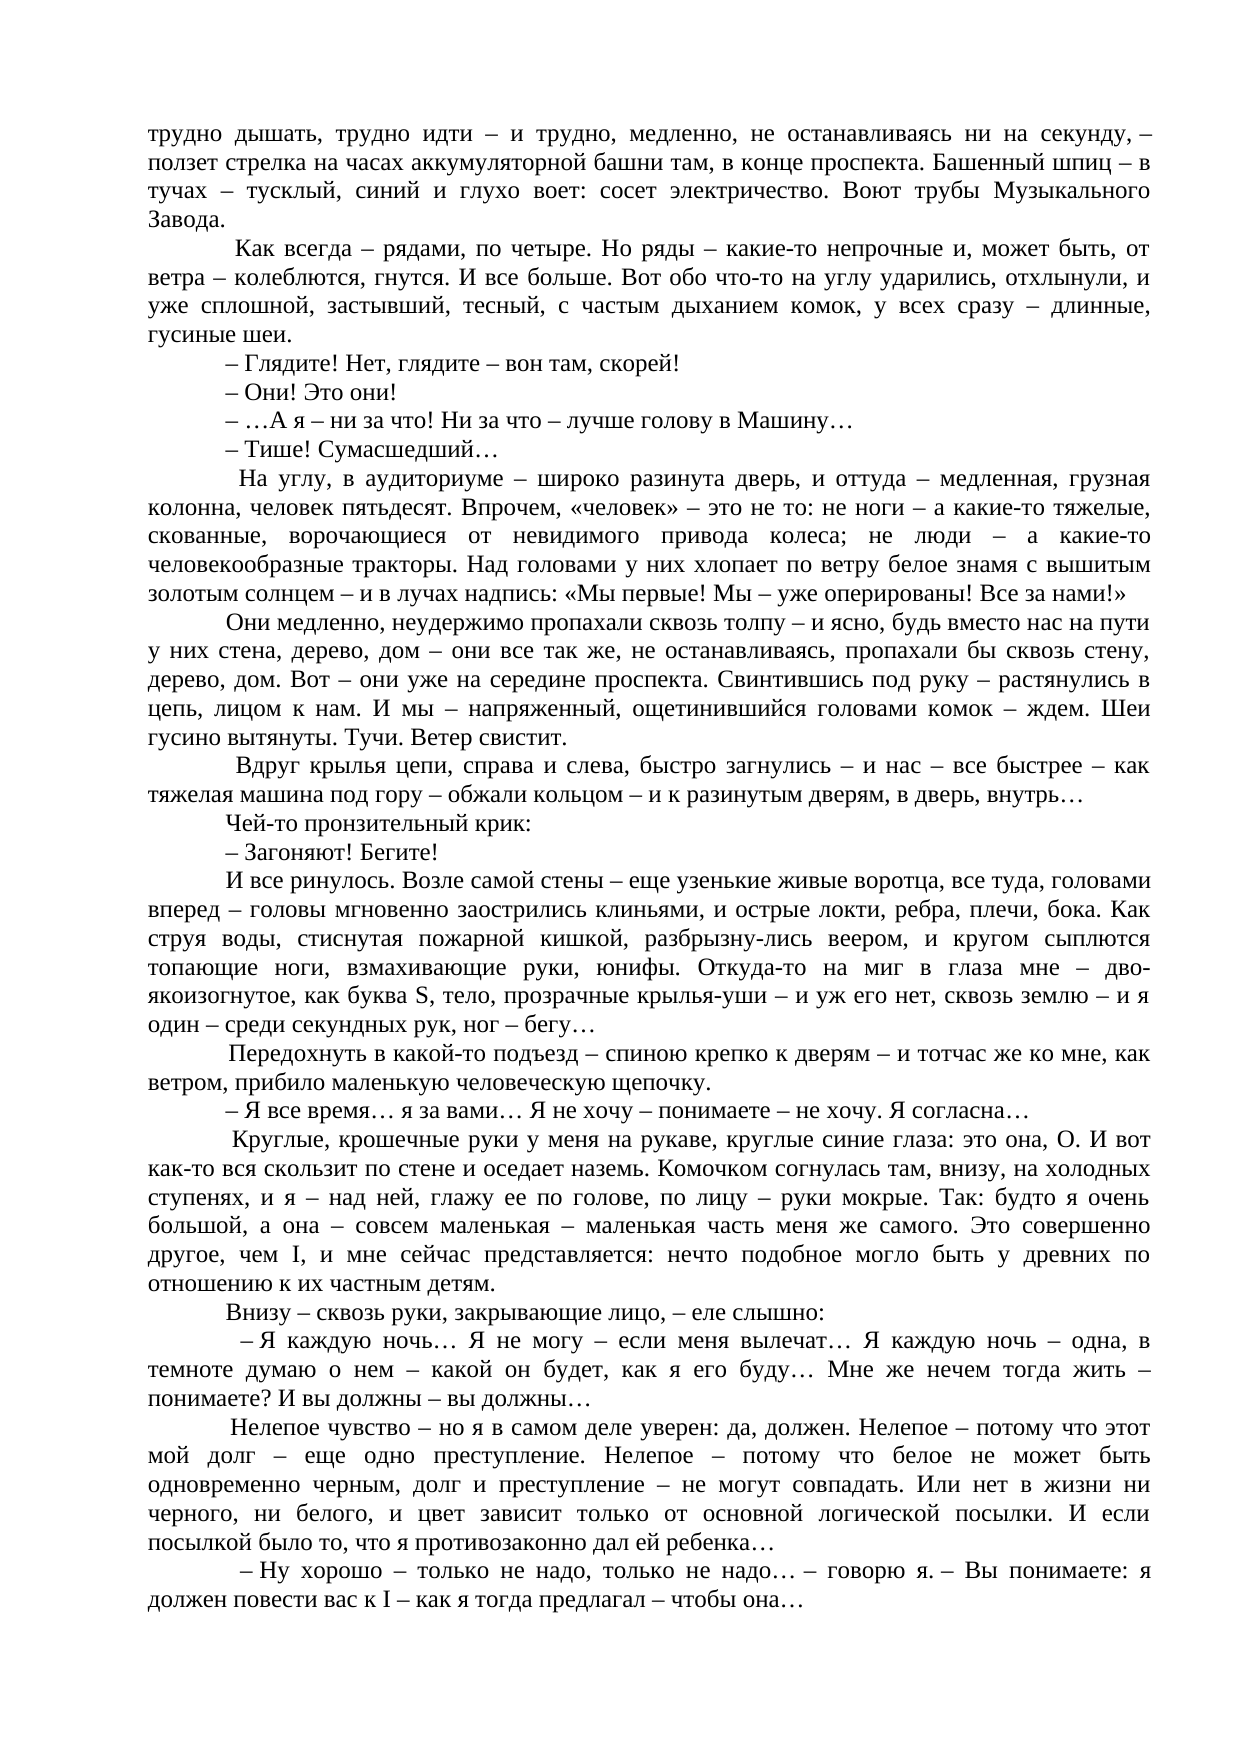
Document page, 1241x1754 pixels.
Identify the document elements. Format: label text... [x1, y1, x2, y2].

text Чей-то пронзительный крик: [148, 808, 1152, 837]
text – Ну хорошо – только не надо, только не надо… – говорю я. – Вы понимаете: я должен повести вас к I – как я тогда предлагал – чтобы она… [148, 1556, 1152, 1613]
text – Я каждую ночь… Я не могу – если меня вылечат… Я каждую ночь – одна, в темноте думаю о нем – какой он будет, как я его буду… Мне же нечем тогда жить – понимаете? И вы должны – вы должны… [148, 1326, 1152, 1412]
text И все ринулось. Возле самой стены – еще узенькие живые воротца, все туда, головами вперед – головы мгновенно заострились клиньями, и острые локти, ребра, плечи, бока. Как струя воды, стиснутая пожарной кишкой, разбрызну-лись веером, и кругом сыплются топающие ноги, взмахивающие руки, юнифы. Откуда-то на миг в глаза мне – дво-якоизогнутое, как буква S, тело, прозрачные крылья-уши – и уж его нет, сквозь землю – и я один – среди секундных рук, ног – бегу… [148, 866, 1152, 1038]
text Вдруг крылья цепи, справа и слева, быстро загнулись – и нас – все быстрее – как тяжелая машина под гору – обжали кольцом – и к разинутым дверям, в дверь, внутрь… [148, 751, 1152, 808]
text – Я все время… я за вами… Я не хочу – понимаете – не хочу. Я согласна… [148, 1096, 1152, 1124]
text – Тише! Сумасшедший… [148, 434, 1152, 463]
text На углу, в аудиториуме – широко разинута дверь, и оттуда – медленная, грузная колонна, человек пятьдесят. Впрочем, «человек» – это не то: не ноги – а какие-то тяжелые, скованные, ворочающиеся от невидимого привода колеса; не люди – а какие-то человекообразные тракторы. Над головами у них хлопает по ветру белое знамя с вышитым золотым солнцем – и в лучах надпись: «Мы первые! Мы – уже оперированы! Все за нами!» [148, 463, 1152, 607]
text Передохнуть в какой-то подъезд – спиною крепко к дверям – и тотчас же ко мне, как ветром, прибило маленькую человеческую щепочку. [148, 1038, 1152, 1096]
text Как всегда – рядами, по четыре. Но ряды – какие-то непрочные и, может быть, от ветра – колеблются, гнутся. И все больше. Вот обо что-то на углу ударились, отхлынули, и уже сплошной, застывший, тесный, с частым дыханием комок, у всех сразу – длинные, гусиные шеи. [148, 233, 1152, 348]
text Нелепое чувство – но я в самом деле уверен: да, должен. Нелепое – потому что этот мой долг – еще одно преступление. Нелепое – потому что белое не может быть одновременно черным, долг и преступление – не могут совпадать. Или нет в жизни ни черного, ни белого, и цвет зависит только от основной логической посылки. И если посылкой было то, что я противозаконно дал ей ребенка… [148, 1412, 1152, 1556]
text Круглые, крошечные руки у меня на рукаве, круглые синие глаза: это она, О. И вот как-то вся скользит по стене и оседает наземь. Комочком согнулась там, внизу, на холодных ступенях, и я – над ней, глажу ее по голове, по лицу – руки мокрые. Так: будто я очень большой, а она – совсем маленькая – маленькая часть меня же самого. Это совершенно другое, чем I, и мне сейчас представляется: нечто подобное могло быть у древних по отношению к их частным детям. [148, 1124, 1152, 1297]
text – Глядите! Нет, глядите – вон там, скорей! [148, 348, 1152, 377]
text Они медленно, неудержимо пропахали сквозь толпу – и ясно, будь вместо нас на пути у них стена, дерево, дом – они все так же, не останавливаясь, пропахали бы сквозь стену, дерево, дом. Вот – они уже на середине проспекта. Свинтившись под руку – растянулись в цепь, лицом к нам. И мы – напряженный, ощетинившийся головами комок – ждем. Шеи гусино вытянуты. Тучи. Ветер свистит. [148, 607, 1152, 751]
text – …А я – ни за что! Ни за что – лучше голову в Машину… [148, 406, 1152, 434]
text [148, 118, 1152, 233]
text – Загоняют! Бегите! [148, 837, 1152, 866]
text – Они! Это они! [148, 377, 1152, 406]
text Внизу – сквозь руки, закрывающие лицо, – еле слышно: [148, 1297, 1152, 1326]
